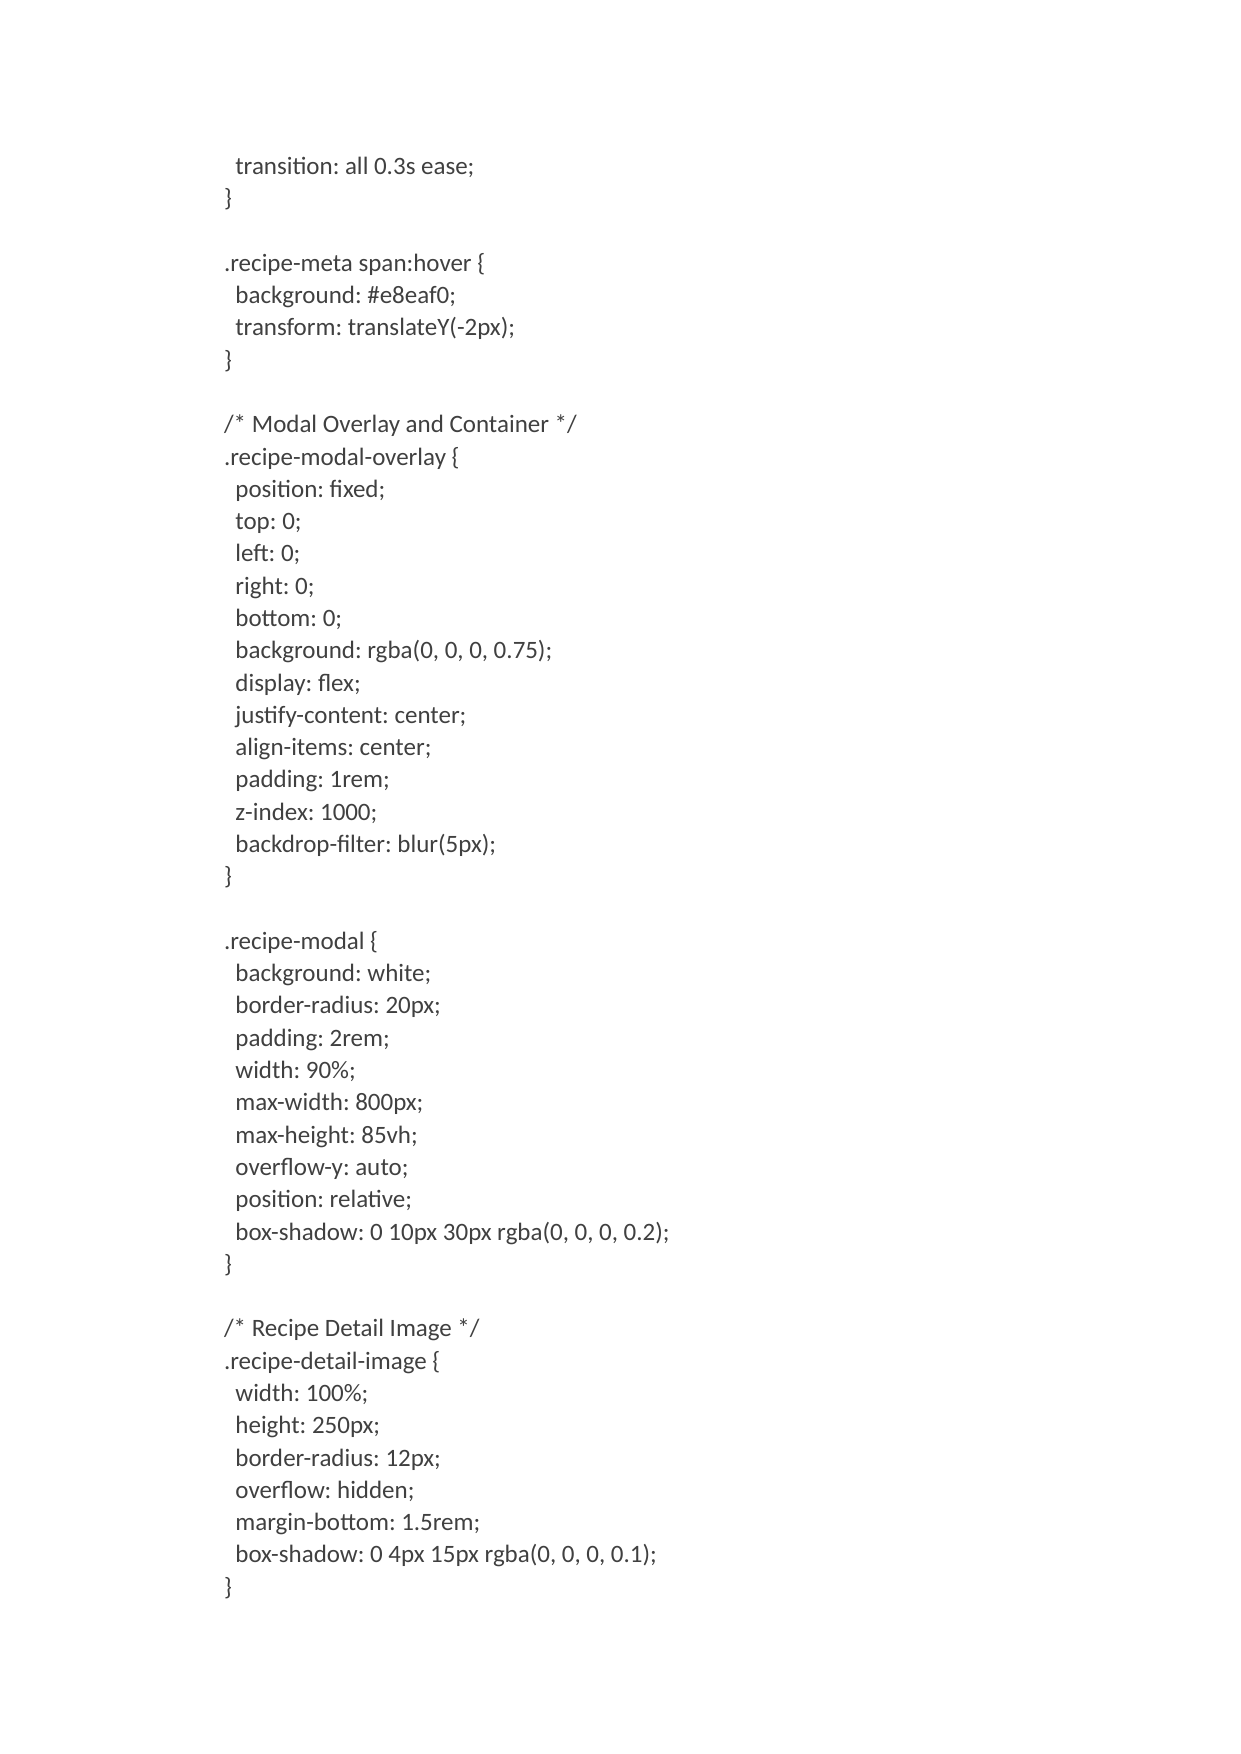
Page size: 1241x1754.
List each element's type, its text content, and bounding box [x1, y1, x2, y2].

text justify-content: center; [224, 699, 1090, 729]
text } [224, 1571, 1090, 1601]
text left: 0; [224, 537, 1090, 568]
text padding: 1rem; [224, 763, 1090, 794]
text } [224, 1248, 1090, 1278]
text position: fixed; [224, 473, 1090, 503]
text /* Modal Overlay and Container */ [224, 408, 1090, 439]
text background: #e8eaf0; [224, 279, 1090, 310]
text box-shadow: 0 10px 30px rgba(0, 0, 0, 0.2); [224, 1216, 1090, 1246]
text /* Recipe Detail Image */ [224, 1312, 1090, 1343]
text .recipe-detail-image { [224, 1345, 1090, 1375]
text bottom: 0; [224, 602, 1090, 633]
text max-height: 85vh; [224, 1119, 1090, 1149]
text margin-bottom: 1.5rem; [224, 1506, 1090, 1537]
text display: flex; [224, 667, 1090, 697]
text overflow-y: auto; [224, 1151, 1090, 1182]
text max-width: 800px; [224, 1086, 1090, 1117]
text padding: 2rem; [224, 1022, 1090, 1052]
text z-index: 1000; [224, 796, 1090, 826]
text box-shadow: 0 4px 15px rgba(0, 0, 0, 0.1); [224, 1538, 1090, 1569]
text } [224, 860, 1090, 891]
text background: white; [224, 957, 1090, 988]
text } [224, 182, 1090, 213]
text height: 250px; [224, 1409, 1090, 1440]
text transition: all 0.3s ease; [224, 150, 1090, 181]
text } [224, 344, 1090, 374]
text top: 0; [224, 505, 1090, 536]
text right: 0; [224, 570, 1090, 600]
text overflow: hidden; [224, 1474, 1090, 1504]
text width: 100%; [224, 1377, 1090, 1408]
text border-radius: 20px; [224, 989, 1090, 1020]
text border-radius: 12px; [224, 1442, 1090, 1472]
text backdrop-filter: blur(5px); [224, 828, 1090, 859]
text transform: translateY(-2px); [224, 311, 1090, 342]
text .recipe-modal-overlay { [224, 441, 1090, 471]
text align-items: center; [224, 731, 1090, 762]
text position: relative; [224, 1183, 1090, 1214]
text width: 90%; [224, 1054, 1090, 1085]
text background: rgba(0, 0, 0, 0.75); [224, 634, 1090, 665]
text .recipe-modal { [224, 925, 1090, 956]
text .recipe-meta span:hover { [224, 247, 1090, 277]
